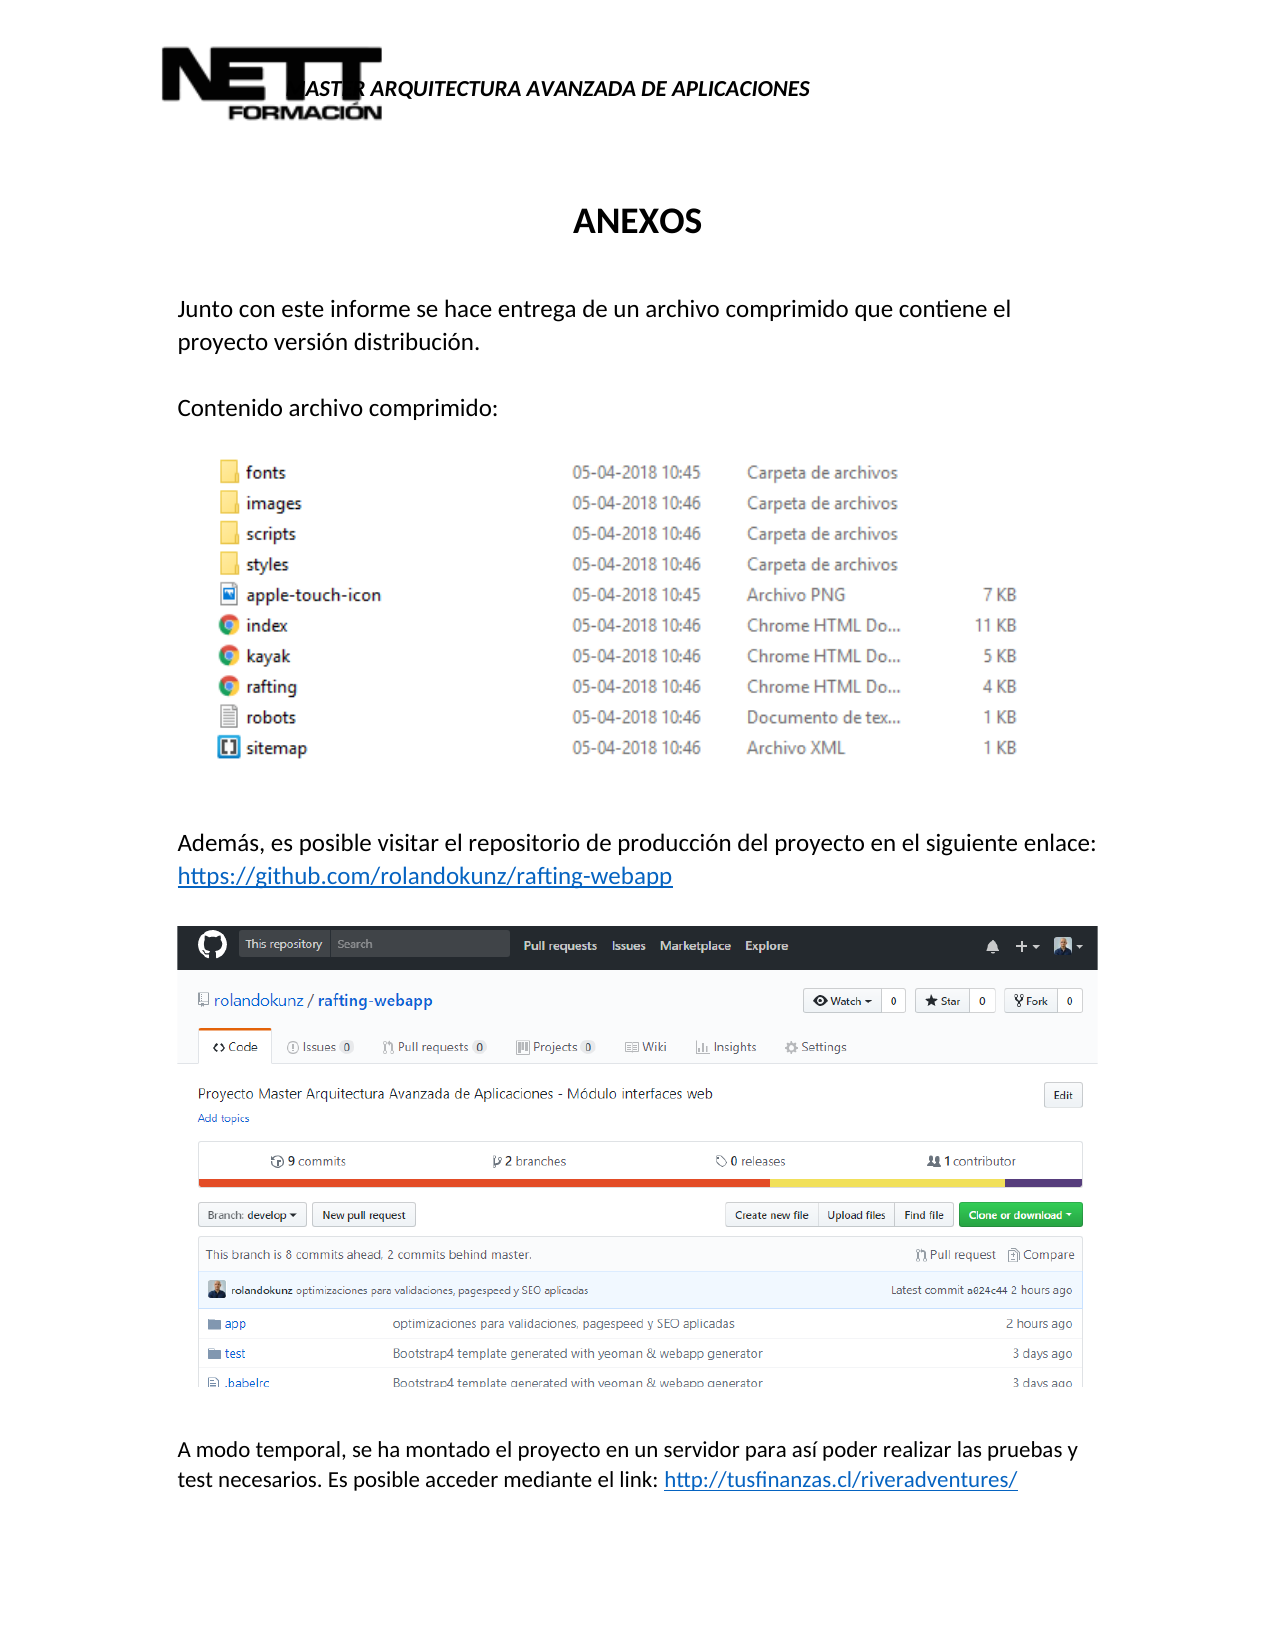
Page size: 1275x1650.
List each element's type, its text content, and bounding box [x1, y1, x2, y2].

text Además, es posible visitar el repositorio de producción del proyecto en el siguiente enlace: https://github.com/rolandokunz/rafting-webapp [177, 827, 1098, 926]
text Contenido archivo comprimido: [177, 359, 1098, 423]
text A modo temporal, se ha montado el proyecto en un servidor para así poder realizar las pruebas y test necesarios. Es posible acceder mediante el link: http://tusfinanzas.cl/riveradventures/ [177, 1435, 1098, 1494]
picture [177, 926, 1098, 1387]
picture [177, 458, 1098, 779]
picture [156, 43, 440, 127]
text Junto con este informe se hace entrega de un archivo comprimido que contiene el proyecto versión distribución. [177, 293, 1098, 357]
text ANEXOS [177, 148, 1098, 243]
